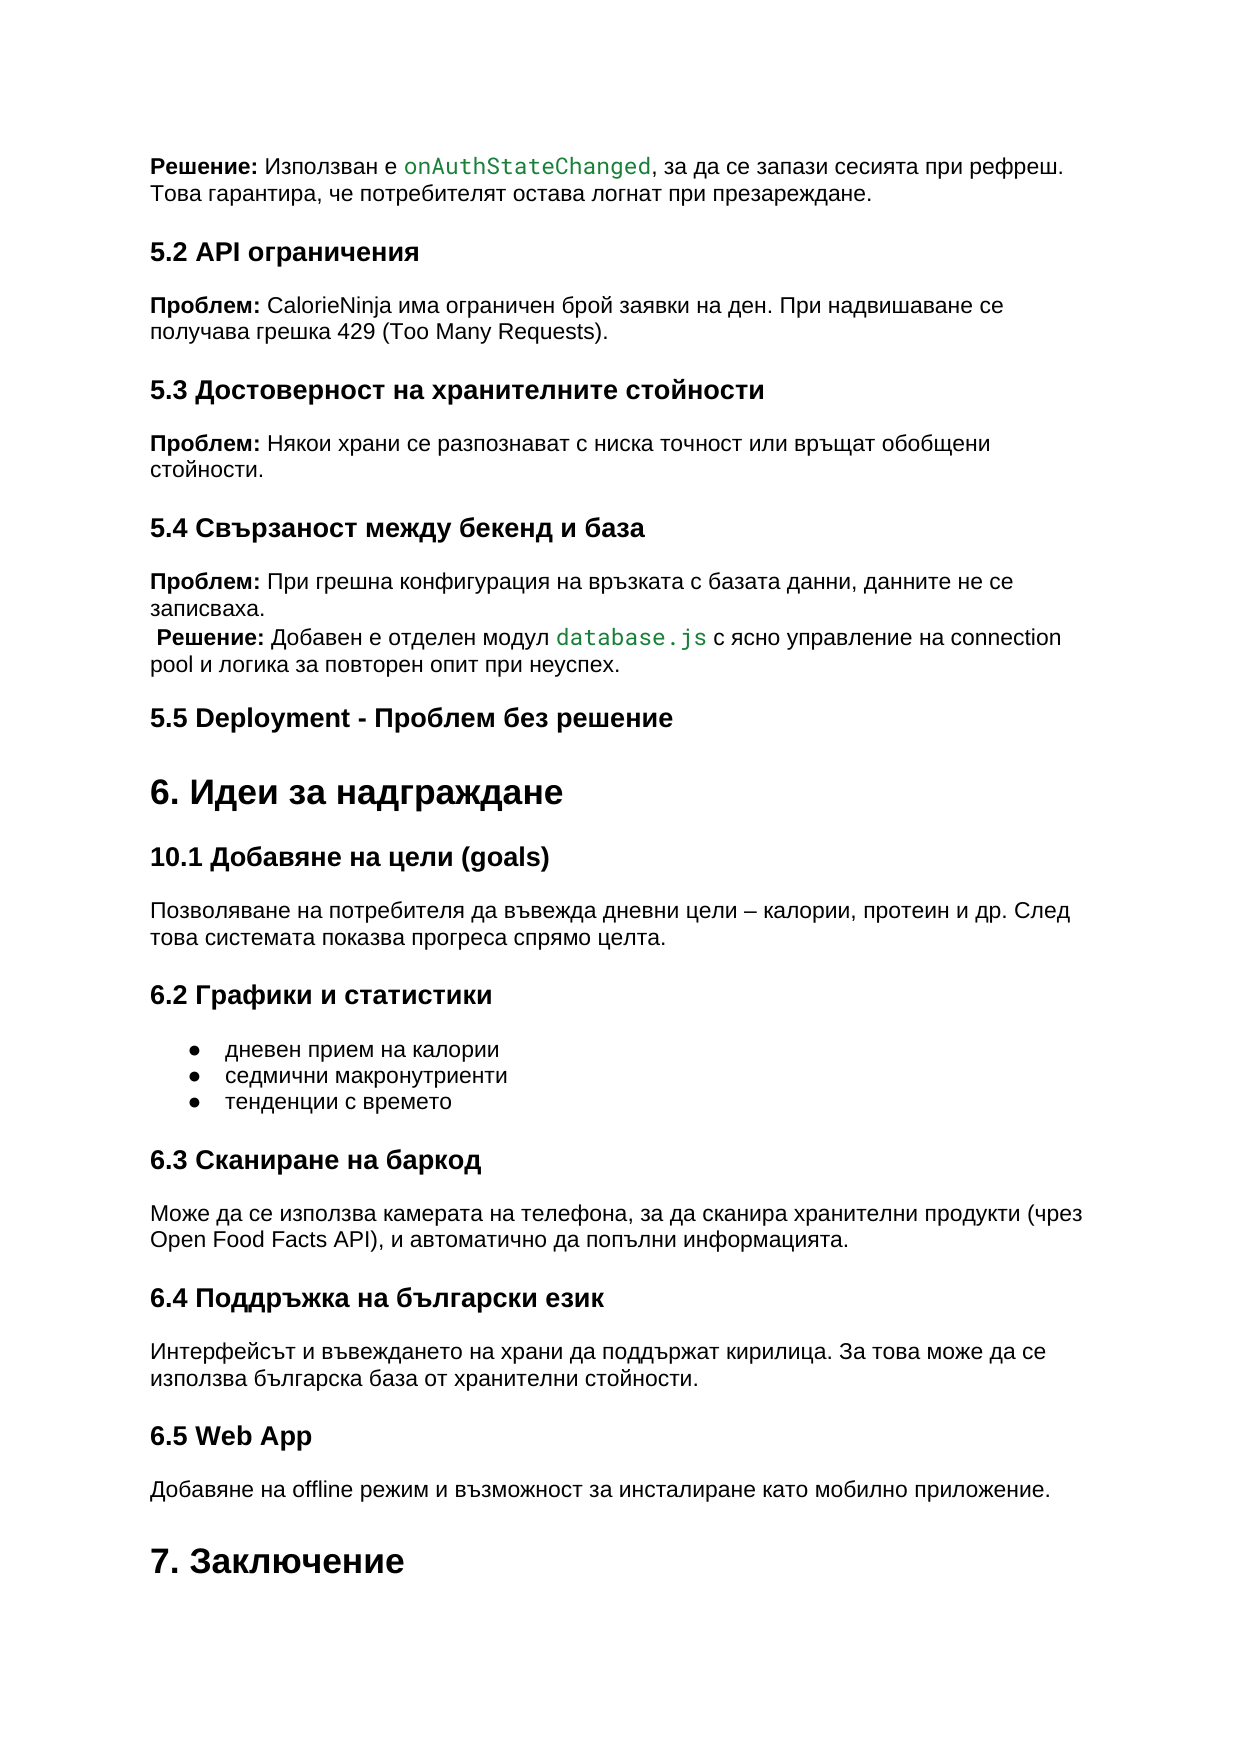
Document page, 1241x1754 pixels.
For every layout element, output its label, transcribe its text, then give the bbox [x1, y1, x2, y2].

text Проблем: При грешна конфигурация на връзката с базата данни, данните не се записваха. Решение: Добавен е отделен модул database.js с ясно управление на connection pool и логика за повторен опит при неуспех. [150, 568, 1090, 677]
list тенденции с времето [187, 1088, 1090, 1114]
subtitle 6.4 Поддръжка на български език [150, 1282, 1090, 1313]
subtitle 6.3 Сканиране на баркод [150, 1144, 1090, 1175]
subtitle 5.2 API ограничения [150, 236, 1090, 267]
subtitle 6.2 Графики и статистики [150, 979, 1090, 1011]
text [150, 150, 1090, 207]
subtitle 5.4 Свързаност между бекенд и база [150, 512, 1090, 543]
subtitle 6.5 Web App [150, 1420, 1090, 1451]
subtitle 10.1 Добавяне на цели (goals) [150, 841, 1090, 872]
subtitle 5.3 Достоверност на хранителните стойности [150, 374, 1090, 405]
subtitle 7. Заключение [150, 1540, 1090, 1581]
text 5.5 Deployment - Проблем без решение [150, 702, 1090, 734]
text Проблем: CalorieNinja има ограничен брой заявки на ден. При надвишаване се получава грешка 429 (Too Many Requests). [150, 292, 1090, 345]
subtitle 6. Идеи за надграждане [150, 771, 1090, 812]
text Добавяне на offline режим и възможност за инсталиране като мобилно приложение. [150, 1476, 1090, 1503]
text Интерфейсът и въвеждането на храни да поддържат кирилица. За това може да се използва българска база от хранителни стойности. [150, 1338, 1090, 1391]
list седмични макронутриенти [187, 1062, 1090, 1088]
text Може да се използва камерата на телефона, за да сканира хранителни продукти (чрез Open Food Facts API), и автоматично да попълни информацията. [150, 1200, 1090, 1253]
list дневен прием на калории [187, 1036, 1090, 1062]
text Проблем: Някои храни се разпознават с ниска точност или връщат обобщени стойности. [150, 430, 1090, 483]
text Позволяване на потребителя да въвежда дневни цели – калории, протеин и др. След това системата показва прогреса спрямо целта. [150, 897, 1090, 950]
